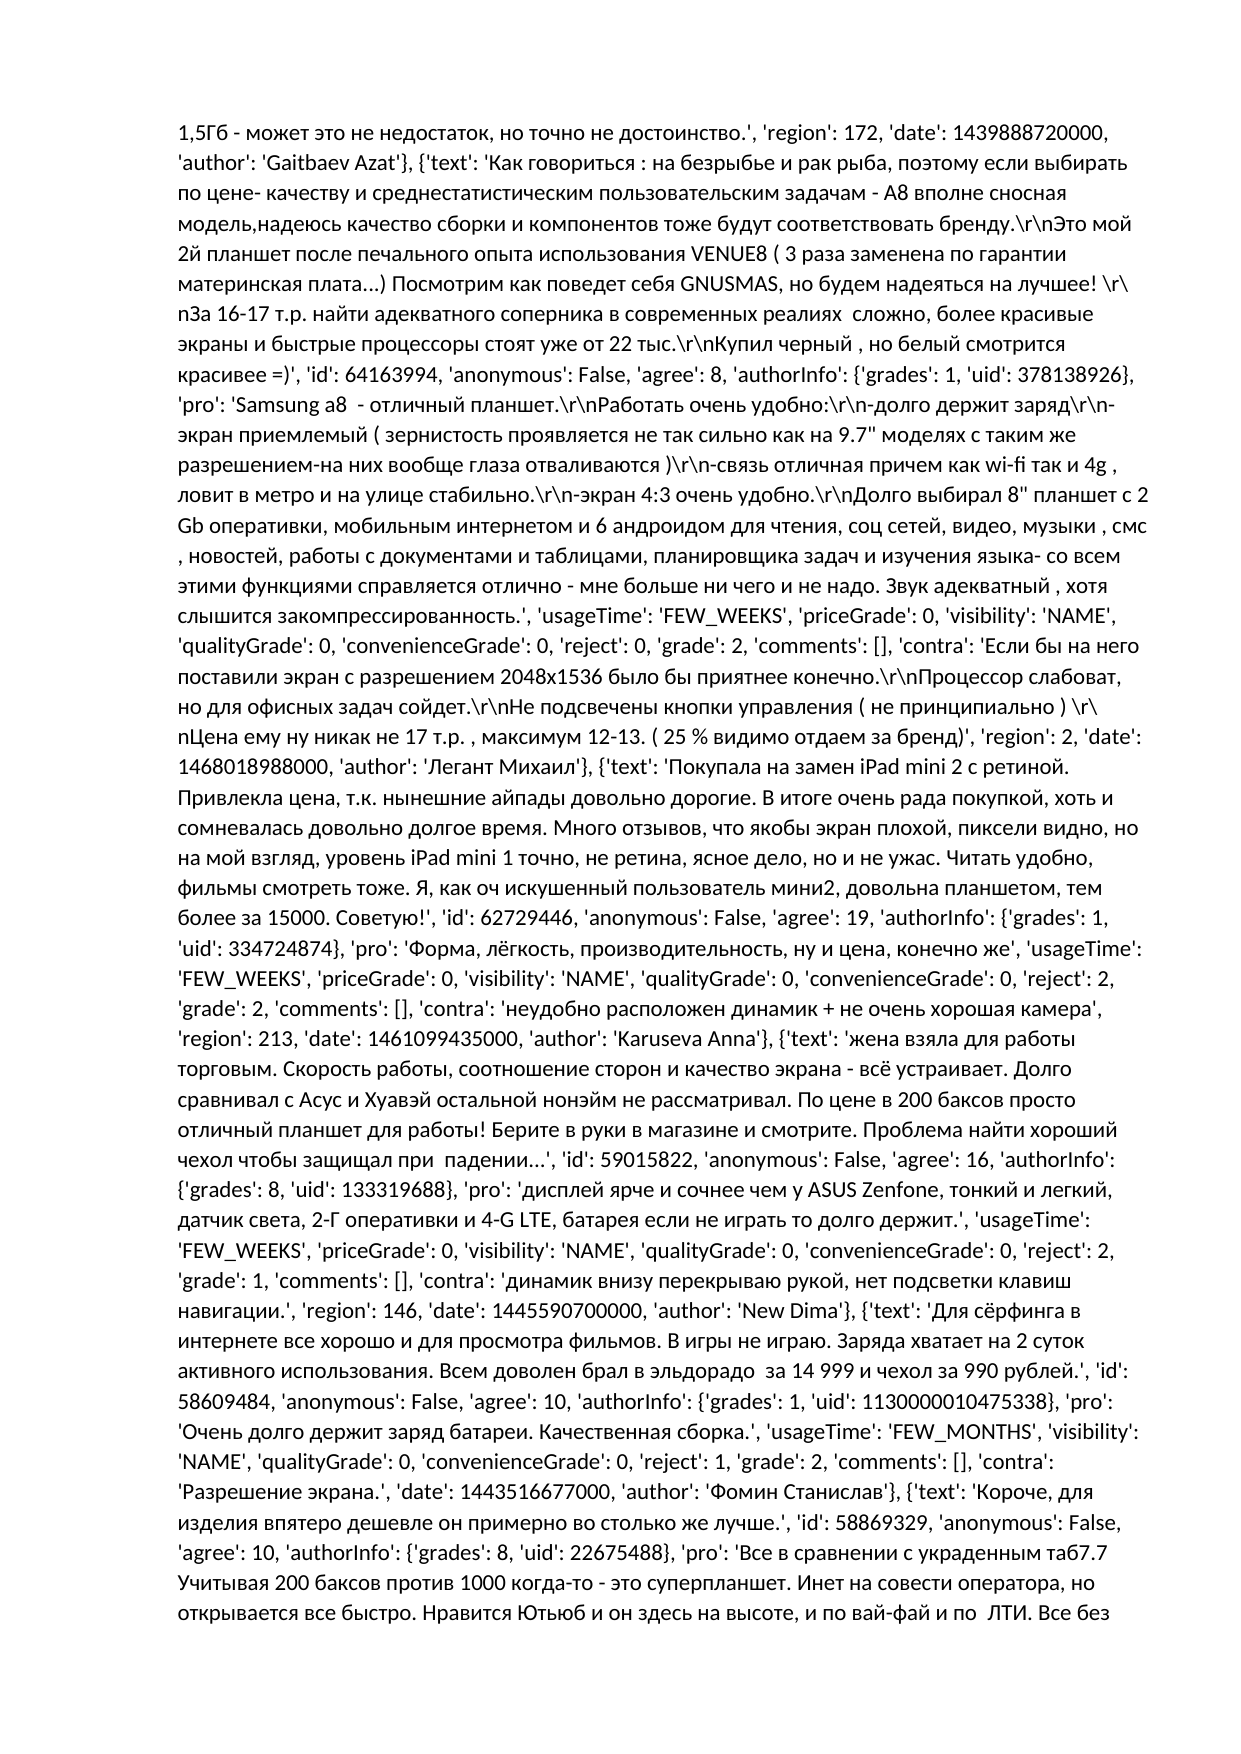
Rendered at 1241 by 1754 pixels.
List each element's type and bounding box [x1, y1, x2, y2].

text [177, 118, 1152, 1626]
